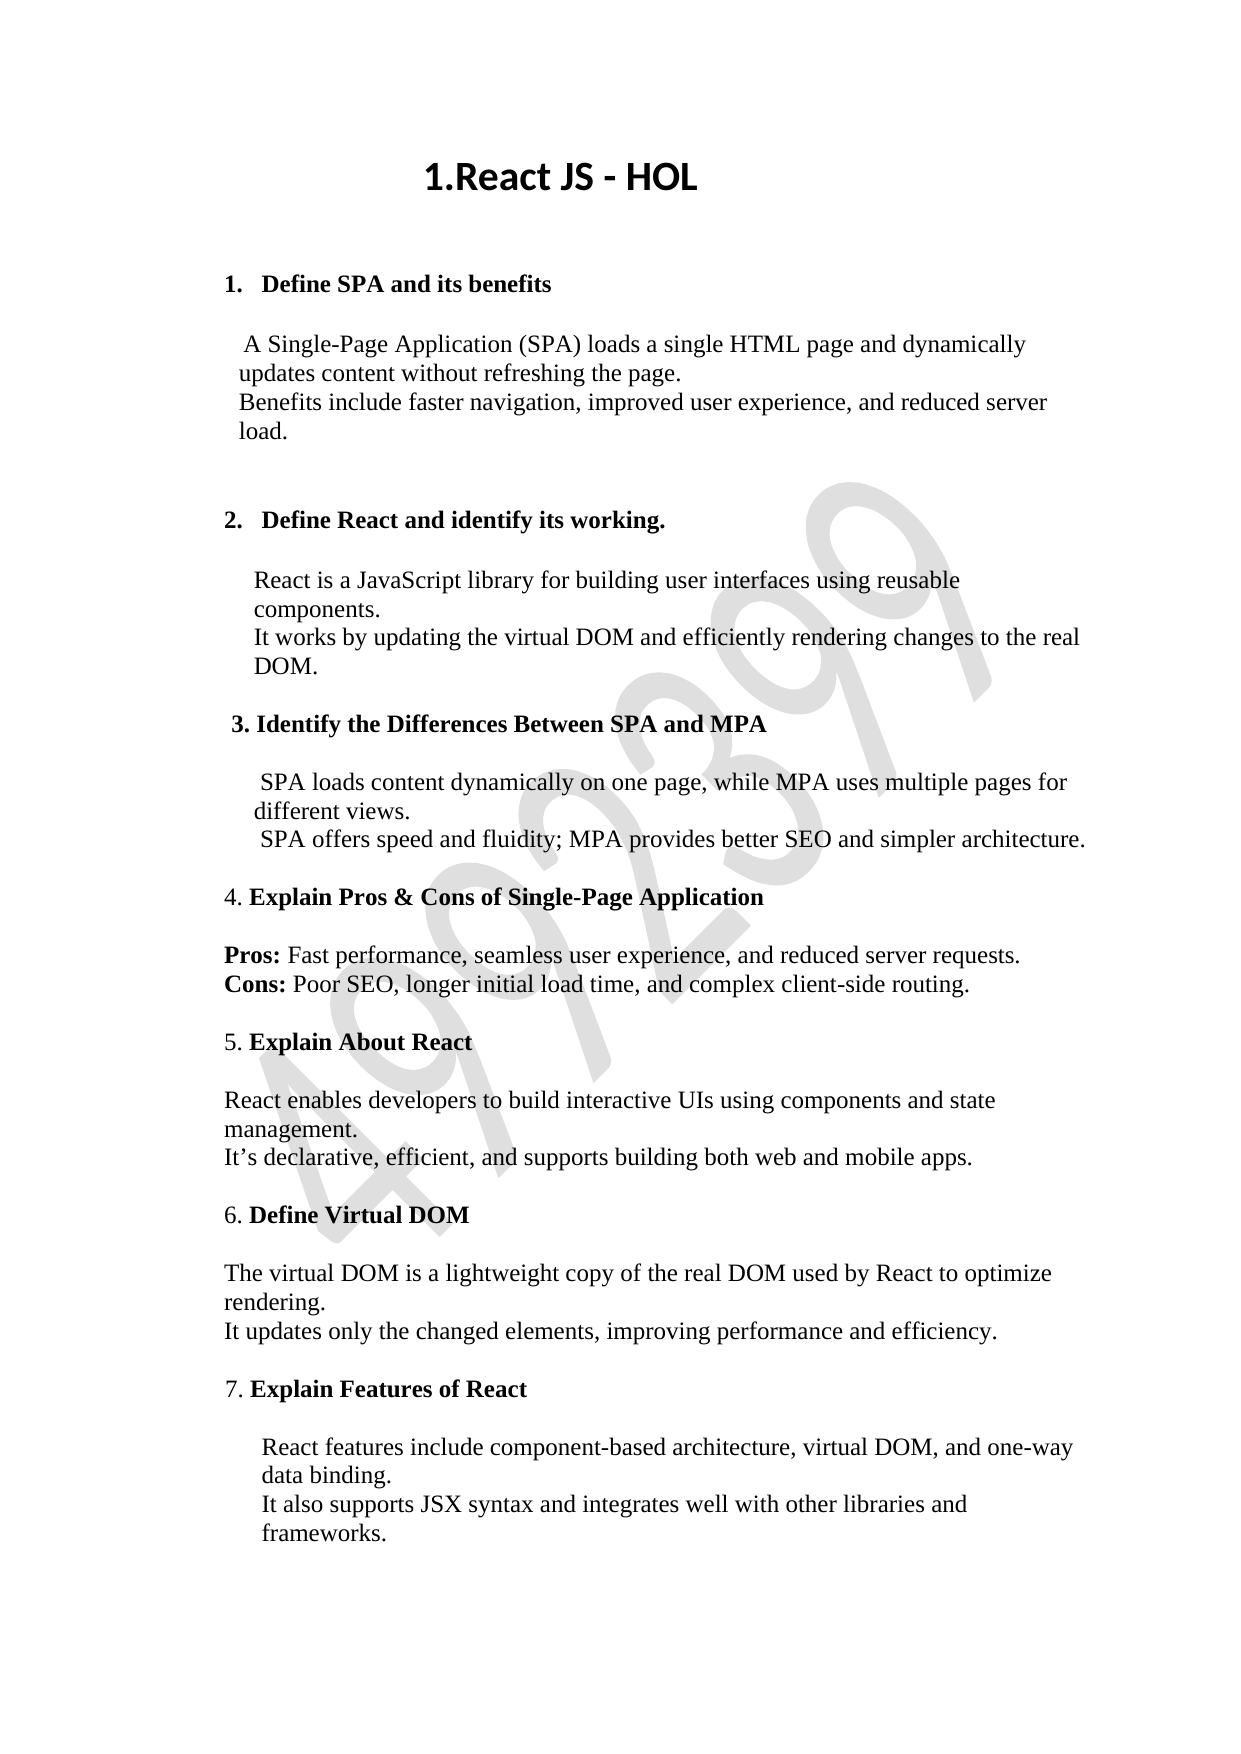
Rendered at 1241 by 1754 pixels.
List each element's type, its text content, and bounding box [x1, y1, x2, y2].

text 6. Define Virtual DOM [224, 1200, 1090, 1229]
text A Single-Page Application (SPA) loads a single HTML page and dynamically updates content without refreshing the page. Benefits include faster navigation, improved user experience, and reduced server load. [231, 329, 1090, 444]
text SPA loads content dynamically on one page, while MPA uses multiple pages for different views. SPA offers speed and fluidity; MPA provides better SEO and simpler architecture. [253, 767, 1090, 853]
text 3. Identify the Differences Between SPA and MPA [150, 709, 1090, 738]
list Define React and identify its working. [224, 505, 1090, 533]
text React is a JavaScript library for building user interfaces using reusable components. It works by updating the virtual DOM and efficiently rendering changes to the real DOM. [253, 565, 1090, 680]
text React enables developers to build interactive UIs using components and state management. It’s declarative, efficient, and supports building both web and mobile apps. [224, 1085, 1090, 1171]
list Define SPA and its benefits [224, 269, 1090, 298]
text The virtual DOM is a lightweight copy of the real DOM used by React to optimize rendering. It updates only the changed elements, improving performance and efficiency. [224, 1258, 1090, 1344]
text React features include component-based architecture, virtual DOM, and one-way data binding. It also supports JSX syntax and integrates well with other libraries and frameworks. [261, 1432, 1090, 1547]
text 4. Explain Pros & Cons of Single-Page Application [224, 882, 1090, 911]
text 5. Explain About React [224, 1027, 1090, 1056]
text 1.React JS - HOL [225, 150, 1090, 201]
text 7. Explain Features of React [150, 1374, 1090, 1402]
text Pros: Fast performance, seamless user experience, and reduced server requests. Cons: Poor SEO, longer initial load time, and complex client-side routing. [224, 940, 1090, 998]
